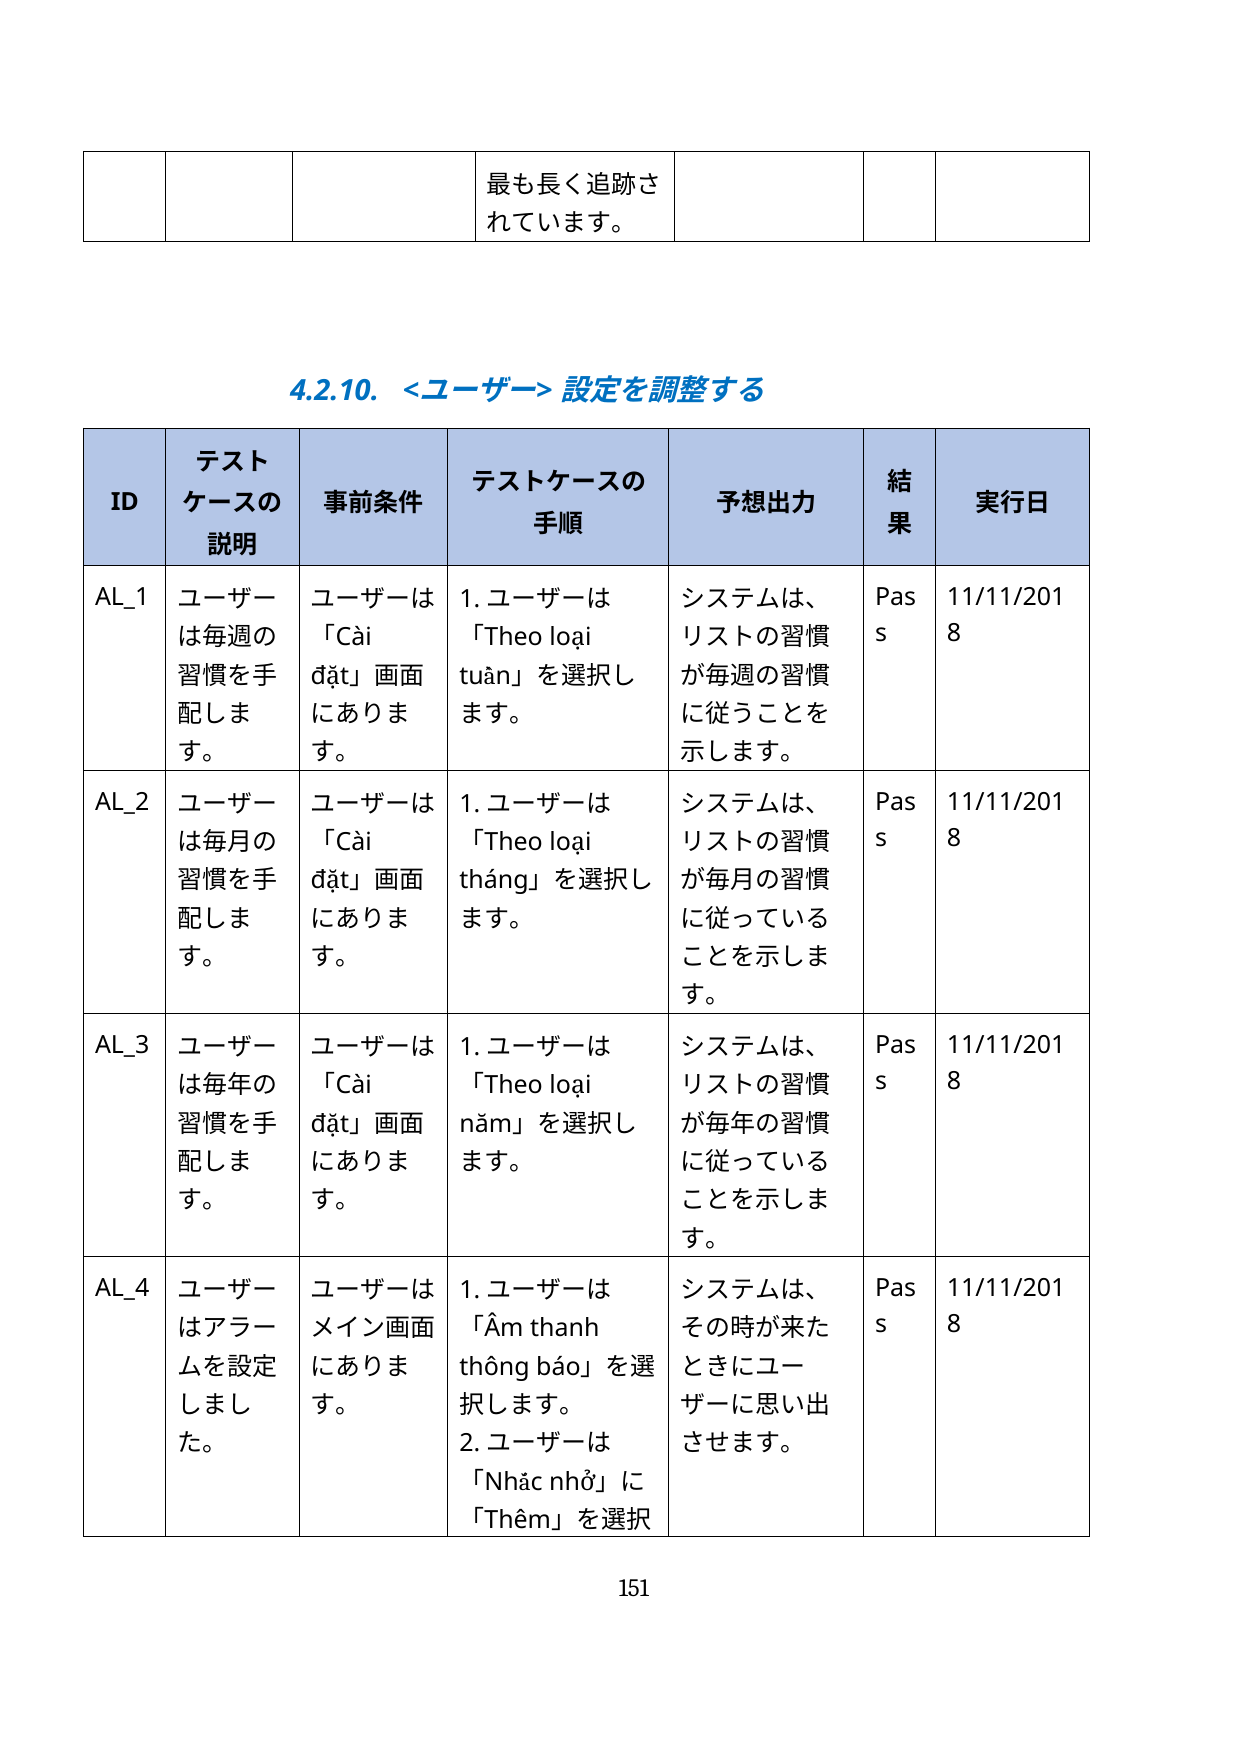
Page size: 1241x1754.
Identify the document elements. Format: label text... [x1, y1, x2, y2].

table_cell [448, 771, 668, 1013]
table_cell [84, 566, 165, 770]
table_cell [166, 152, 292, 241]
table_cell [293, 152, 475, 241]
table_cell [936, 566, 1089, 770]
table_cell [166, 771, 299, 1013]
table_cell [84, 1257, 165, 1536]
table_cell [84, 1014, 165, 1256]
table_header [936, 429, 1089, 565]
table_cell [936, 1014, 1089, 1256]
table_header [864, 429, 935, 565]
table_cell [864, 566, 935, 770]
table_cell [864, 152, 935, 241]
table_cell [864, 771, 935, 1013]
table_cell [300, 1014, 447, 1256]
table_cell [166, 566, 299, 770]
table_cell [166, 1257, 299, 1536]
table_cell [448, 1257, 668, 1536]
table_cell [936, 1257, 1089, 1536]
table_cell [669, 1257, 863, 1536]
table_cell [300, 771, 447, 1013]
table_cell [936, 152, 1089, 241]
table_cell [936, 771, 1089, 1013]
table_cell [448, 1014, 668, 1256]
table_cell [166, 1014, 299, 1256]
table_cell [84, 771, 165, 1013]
list <ユーザー> 設定を調整する [290, 366, 1090, 409]
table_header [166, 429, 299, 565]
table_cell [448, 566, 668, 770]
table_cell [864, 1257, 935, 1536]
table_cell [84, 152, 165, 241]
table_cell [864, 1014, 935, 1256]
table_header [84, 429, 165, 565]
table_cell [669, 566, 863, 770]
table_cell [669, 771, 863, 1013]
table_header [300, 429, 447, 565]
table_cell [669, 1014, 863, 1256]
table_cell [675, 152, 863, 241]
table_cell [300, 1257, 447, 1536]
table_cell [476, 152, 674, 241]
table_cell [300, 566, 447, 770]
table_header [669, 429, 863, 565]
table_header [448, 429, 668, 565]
